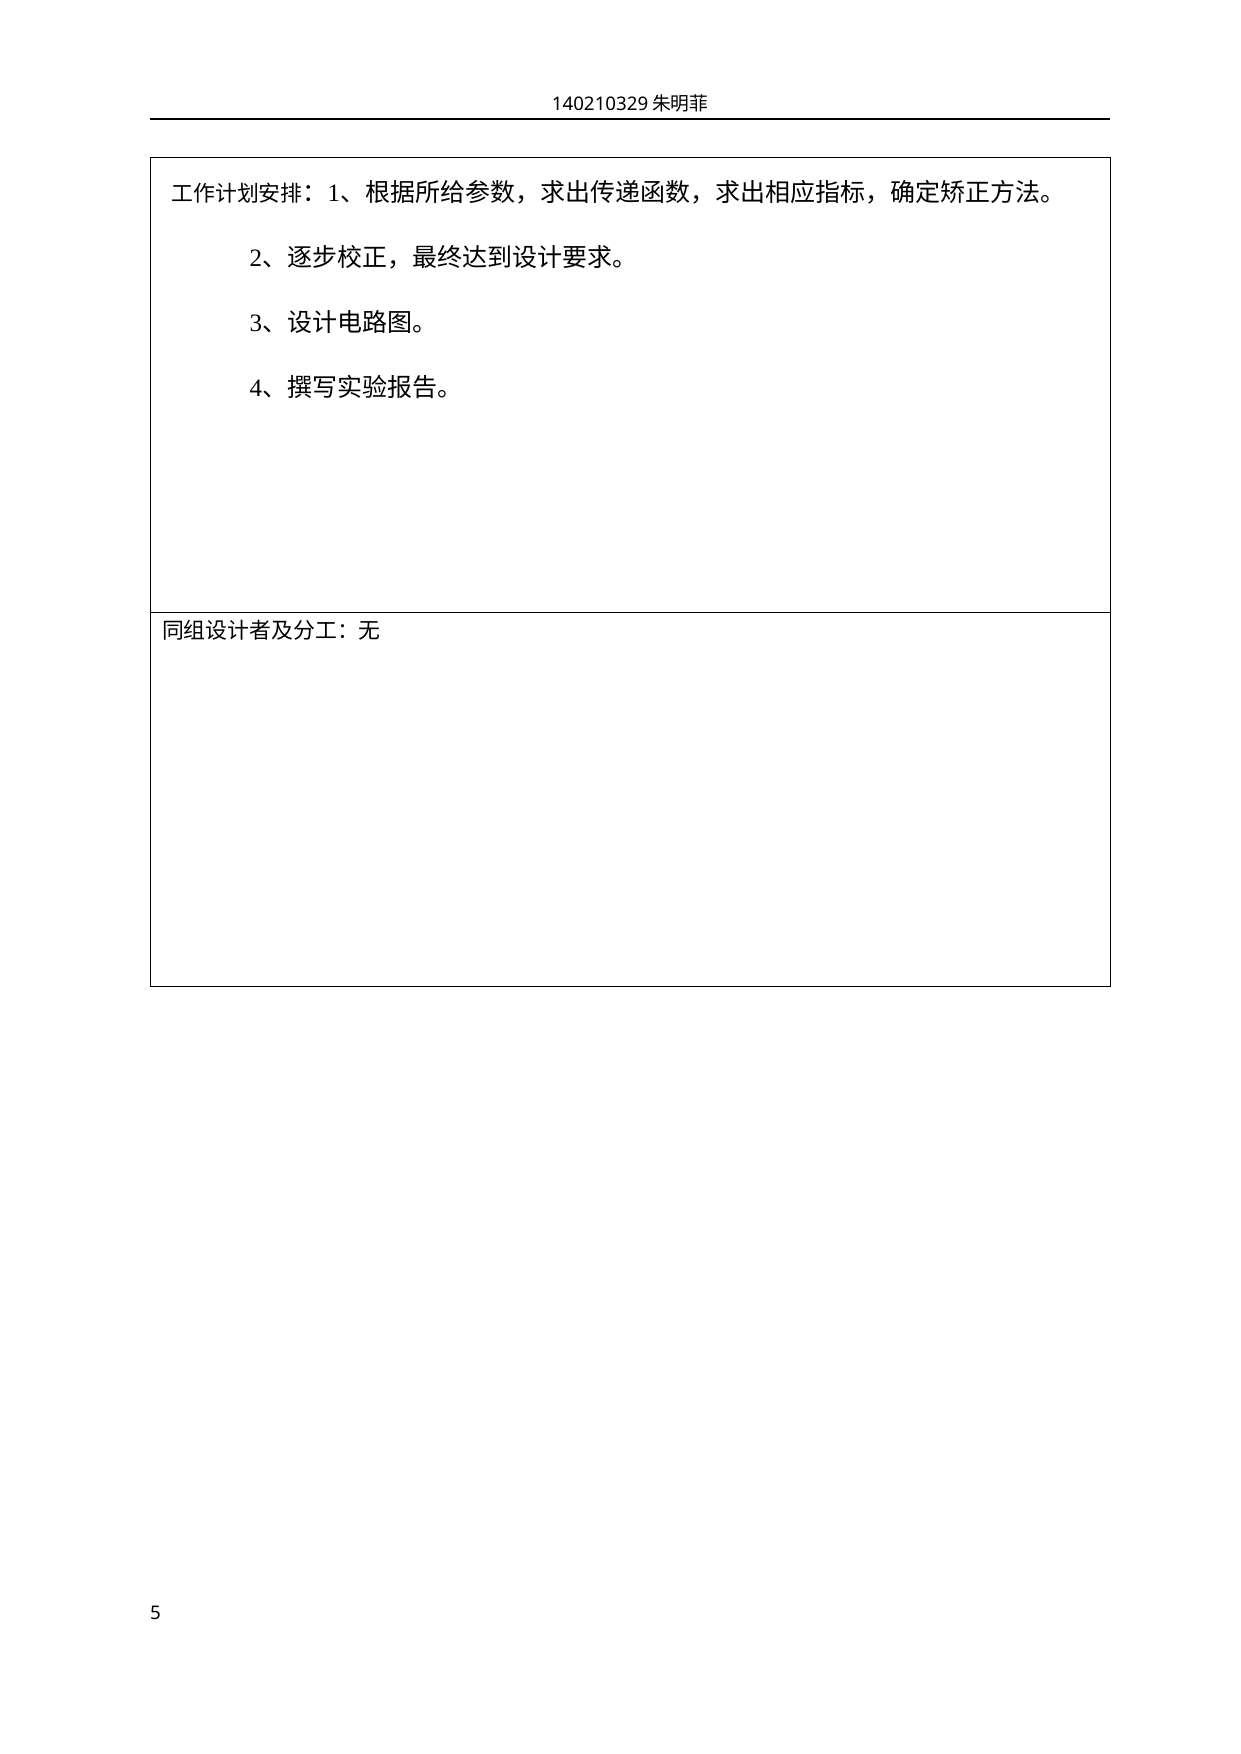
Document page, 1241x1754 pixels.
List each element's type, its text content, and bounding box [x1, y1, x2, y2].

table_header 工作计划安排：1、根据所给参数，求出传递函数，求出相应指标，确定矫正方法。 2、逐步校正，最终达到设计要求。 3、设计电路图。 4、撰写实验报告。 [151, 158, 1110, 612]
table_cell 同组设计者及分工：无 [151, 613, 1110, 986]
